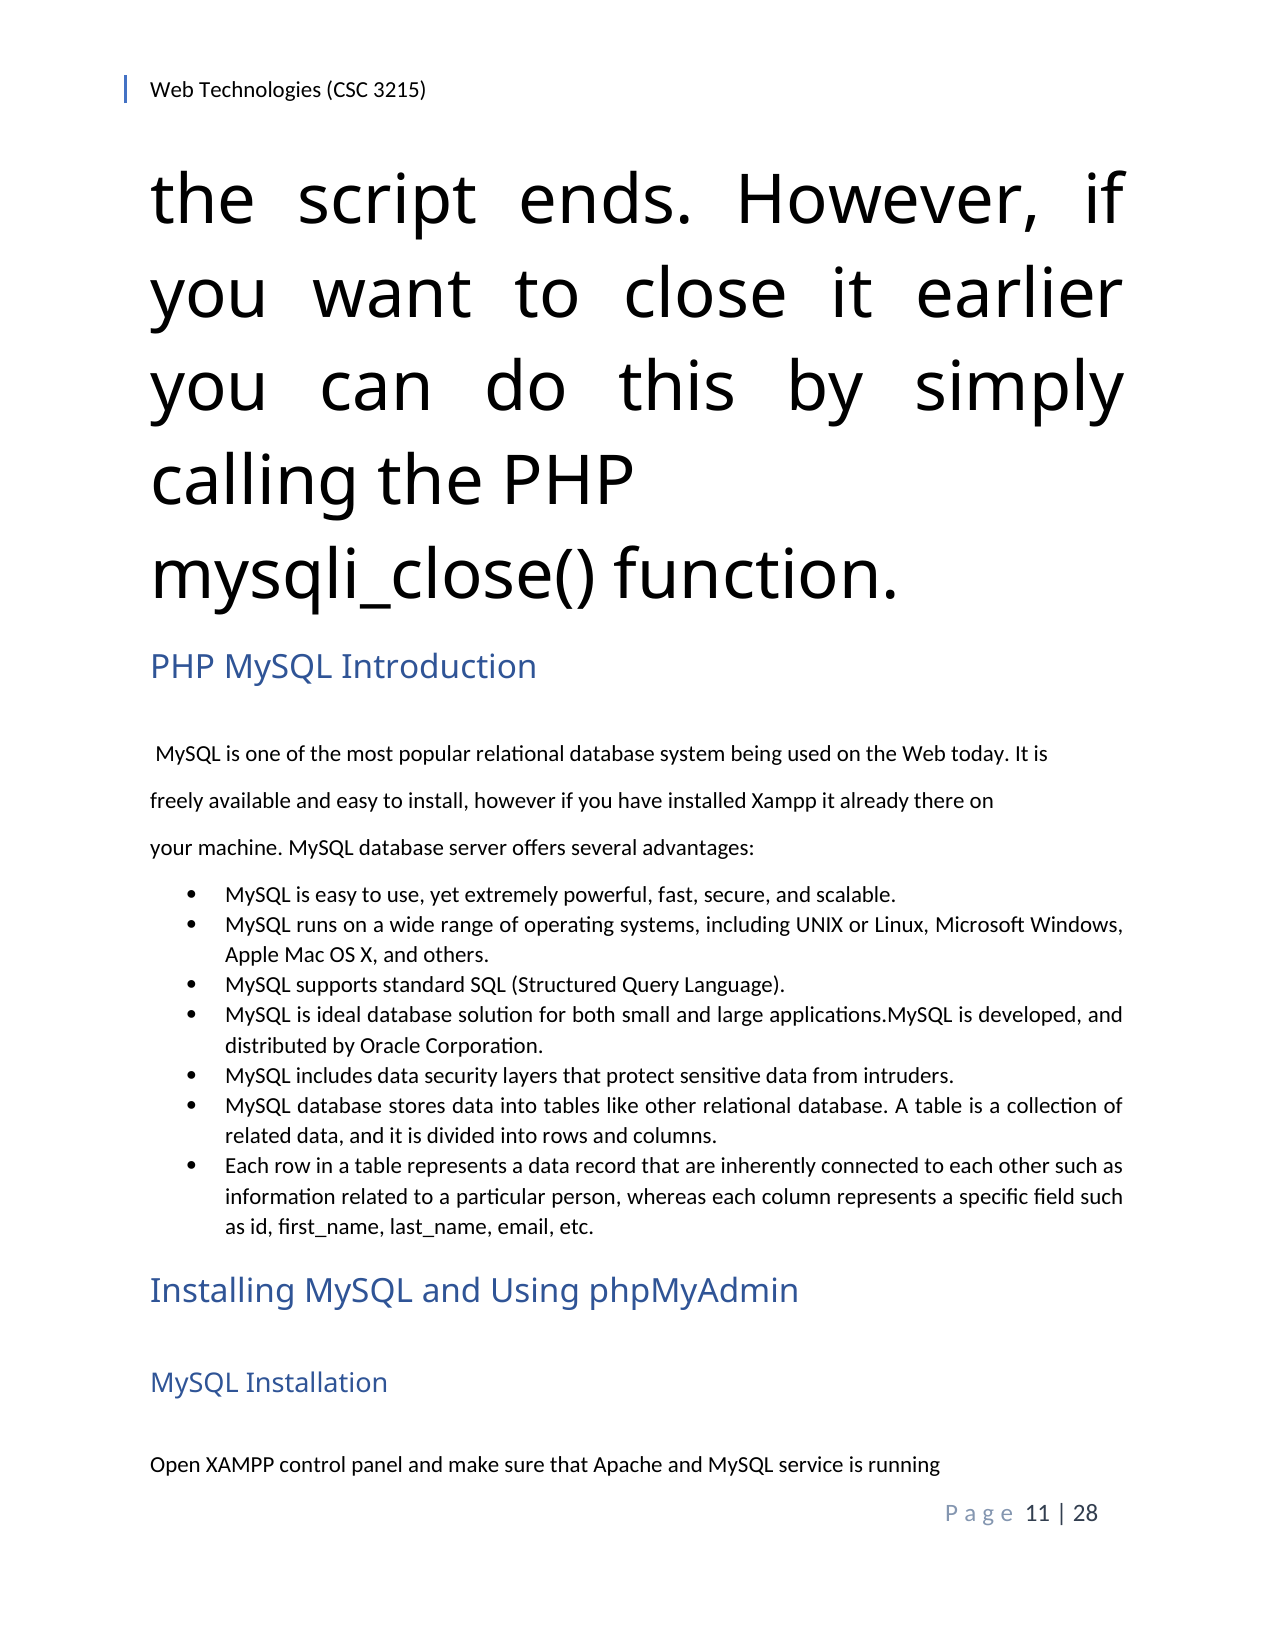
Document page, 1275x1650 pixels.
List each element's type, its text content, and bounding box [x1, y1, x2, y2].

text freely available and easy to install, however if you have installed Xampp it already there on [150, 786, 1125, 814]
list MySQL is easy to use, yet extremely powerful, fast, secure, and scalable. [187, 880, 1125, 908]
subtitle Installing MySQL and Using phpMyAdmin [150, 1267, 1125, 1313]
list MySQL supports standard SQL (Structured Query Language). [187, 970, 1125, 998]
text the script ends. However, if you want to close it earlier you can do this by simply calling the PHP [150, 150, 1125, 524]
list MySQL database stores data into tables like other relational database. A table is a collection of related data, and it is divided into rows and columns. [187, 1091, 1125, 1149]
list MySQL is ideal database solution for both small and large applications.MySQL is developed, and distributed by Oracle Corporation. [187, 1001, 1125, 1059]
text your machine. MySQL database server offers several advantages: [150, 833, 1125, 861]
text MySQL is one of the most popular relational database system being used on the Web today. It is [150, 739, 1125, 767]
text Open XAMPP control panel and make sure that Apache and MySQL service is running [150, 1450, 1125, 1478]
subtitle MySQL Installation [150, 1363, 1125, 1400]
subtitle PHP MySQL Introduction [150, 643, 1125, 689]
list Each row in a table represents a data record that are inherently connected to each other such as information related to a particular person, whereas each column represents a specific field such as id, first_name, last_name, email, etc. [187, 1152, 1125, 1240]
list MySQL includes data security layers that protect sensitive data from intruders. [187, 1061, 1125, 1089]
text mysqli_close() function. [150, 524, 1125, 618]
list MySQL runs on a wide range of operating systems, including UNIX or Linux, Microsoft Windows, Apple Mac OS X, and others. [187, 910, 1125, 968]
